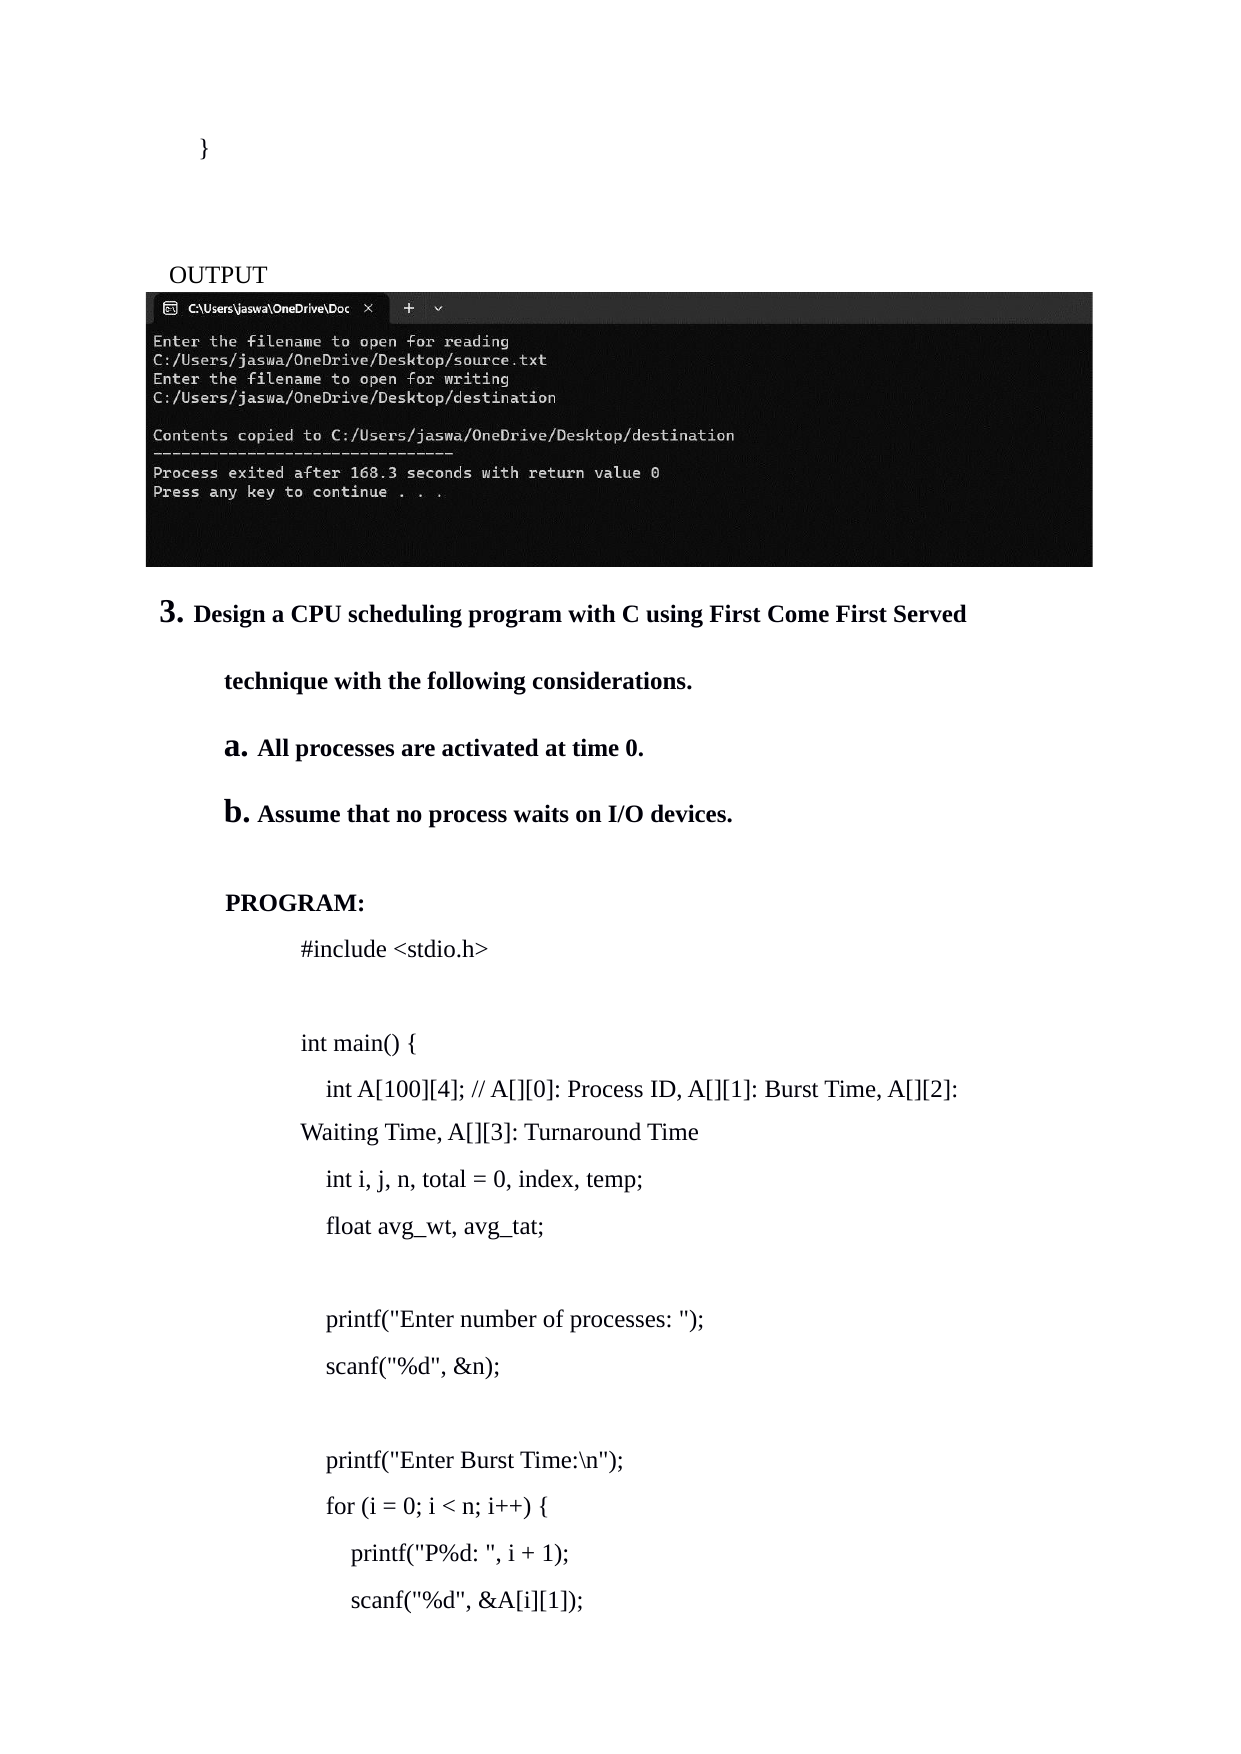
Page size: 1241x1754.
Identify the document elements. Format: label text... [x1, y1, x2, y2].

text #include <stdio.h> [300, 934, 1040, 963]
list All processes are activated at time 0. [223, 725, 1065, 763]
text printf("Enter number of processes: "); [300, 1304, 1040, 1333]
text for (i = 0; i < n; i++) { [300, 1491, 1040, 1520]
text printf("Enter Burst Time:\n"); [300, 1445, 1040, 1473]
text OUTPUT [169, 261, 1078, 289]
text scanf("%d", &n); [300, 1351, 1040, 1380]
picture [145, 292, 1093, 567]
text int main() { [300, 1028, 1040, 1056]
text } [198, 133, 1040, 162]
text 3. Design a CPU scheduling program with C using First Come First Served [159, 591, 1065, 629]
text technique with the following considerations. [224, 666, 1065, 694]
text scanf("%d", &A[i][1]); [300, 1585, 1040, 1614]
text int i, j, n, total = 0, index, temp; [300, 1164, 1040, 1193]
list Assume that no process waits on I/O devices. [223, 791, 1065, 829]
text PROGRAM: [225, 888, 1065, 917]
text int A[100][4]; // A[][0]: Process ID, A[][1]: Burst Time, A[][2]: Waiting Time, A[][3]: Turnaround Time [300, 1074, 1040, 1146]
text printf("P%d: ", i + 1); [300, 1538, 1040, 1567]
text float avg_wt, avg_tat; [300, 1211, 1040, 1239]
